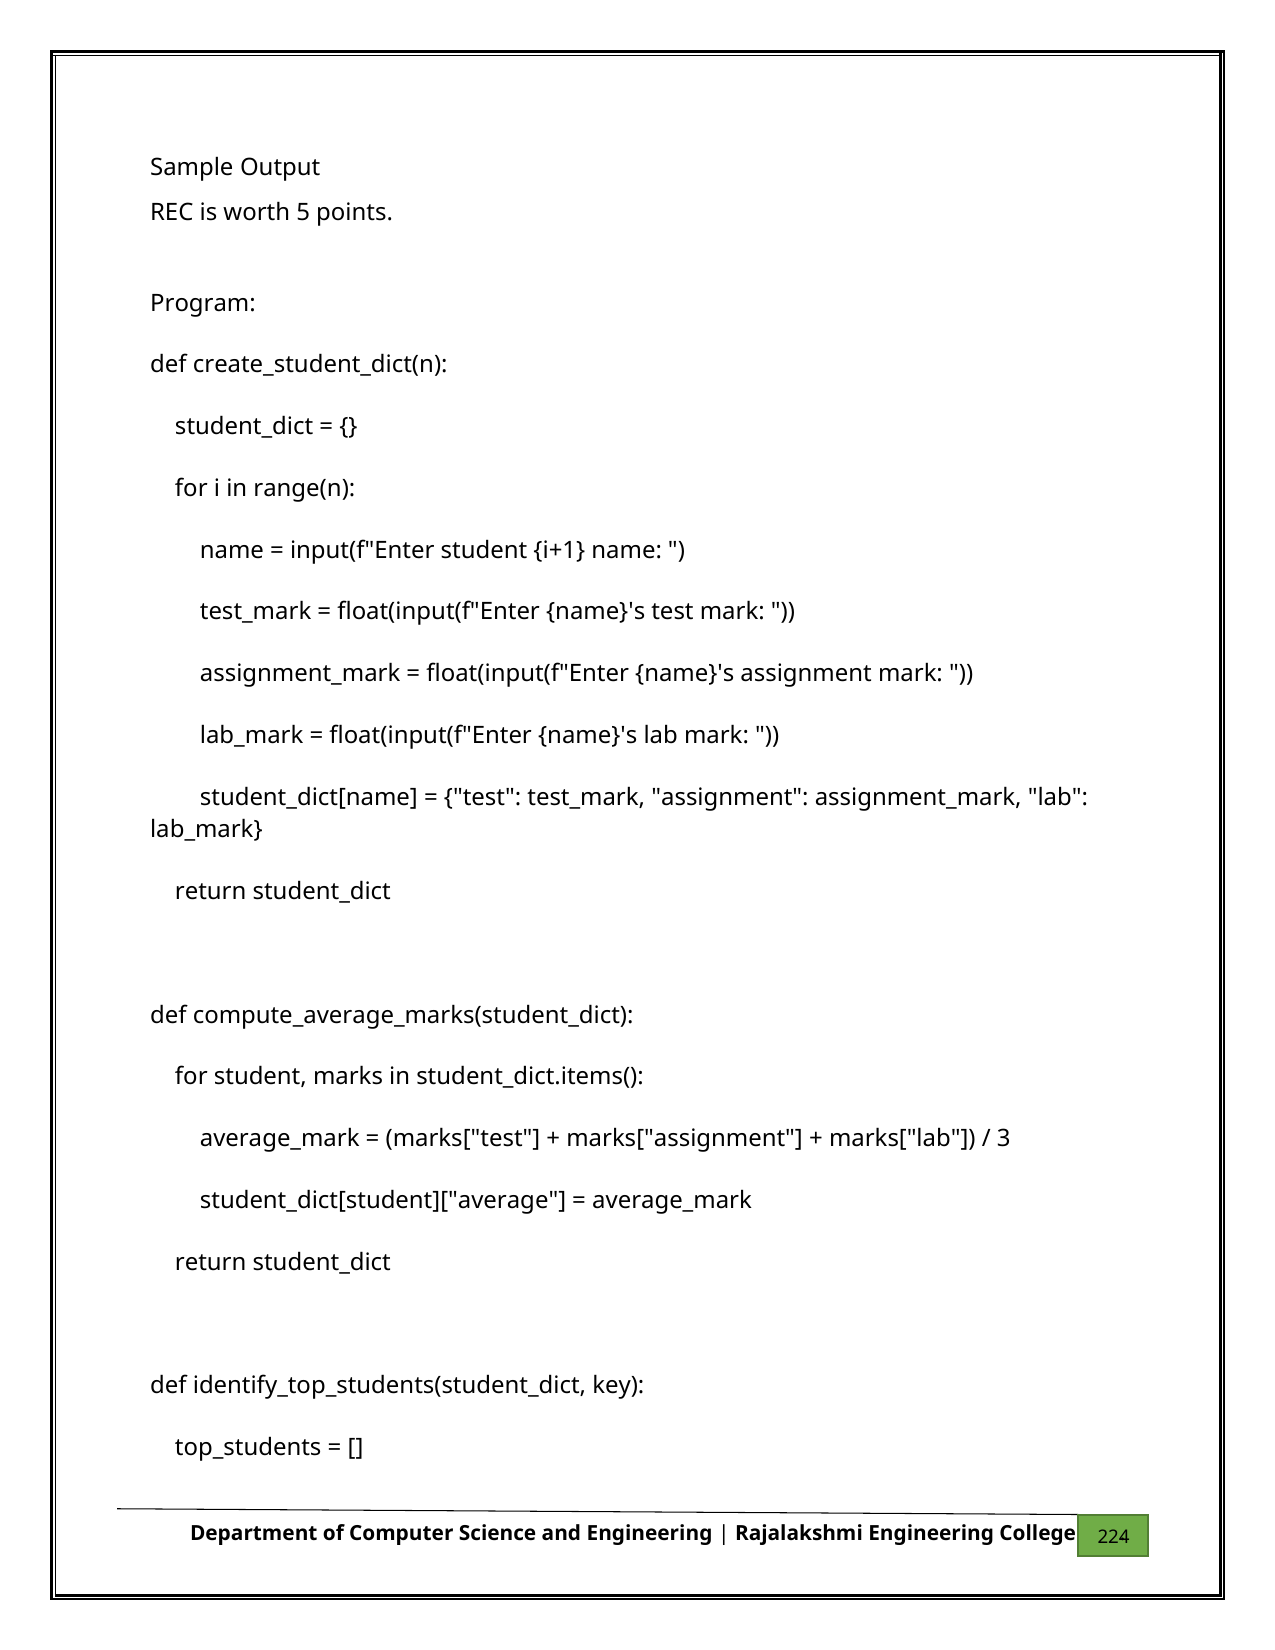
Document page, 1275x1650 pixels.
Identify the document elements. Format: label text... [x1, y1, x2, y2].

text Program: [150, 285, 1125, 318]
text top_students = [] [150, 1430, 1125, 1462]
text student_dict[student]["average"] = average_mark [150, 1183, 1125, 1215]
text lab_mark = float(input(f"Enter {name}'s lab mark: ")) [150, 718, 1125, 750]
text name = input(f"Enter student {i+1} name: ") [150, 532, 1125, 565]
text REC is worth 5 points. [150, 195, 1125, 228]
text Sample Output [150, 150, 1125, 183]
text def identify_top_students(student_dict, key): [150, 1368, 1125, 1401]
text assignment_mark = float(input(f"Enter {name}'s assignment mark: ")) [150, 656, 1125, 688]
text student_dict = {} [150, 409, 1125, 441]
text def create_student_dict(n): [150, 347, 1125, 380]
text return student_dict [150, 1244, 1125, 1277]
text def compute_average_marks(student_dict): [150, 997, 1125, 1030]
text for student, marks in student_dict.items(): [150, 1059, 1125, 1092]
text for i in range(n): [150, 471, 1125, 503]
text return student_dict [150, 874, 1125, 906]
text average_mark = (marks["test"] + marks["assignment"] + marks["lab"]) / 3 [150, 1121, 1125, 1153]
text student_dict[name] = {"test": test_mark, "assignment": assignment_mark, "lab": lab_mark} [150, 779, 1125, 845]
text test_mark = float(input(f"Enter {name}'s test mark: ")) [150, 594, 1125, 627]
